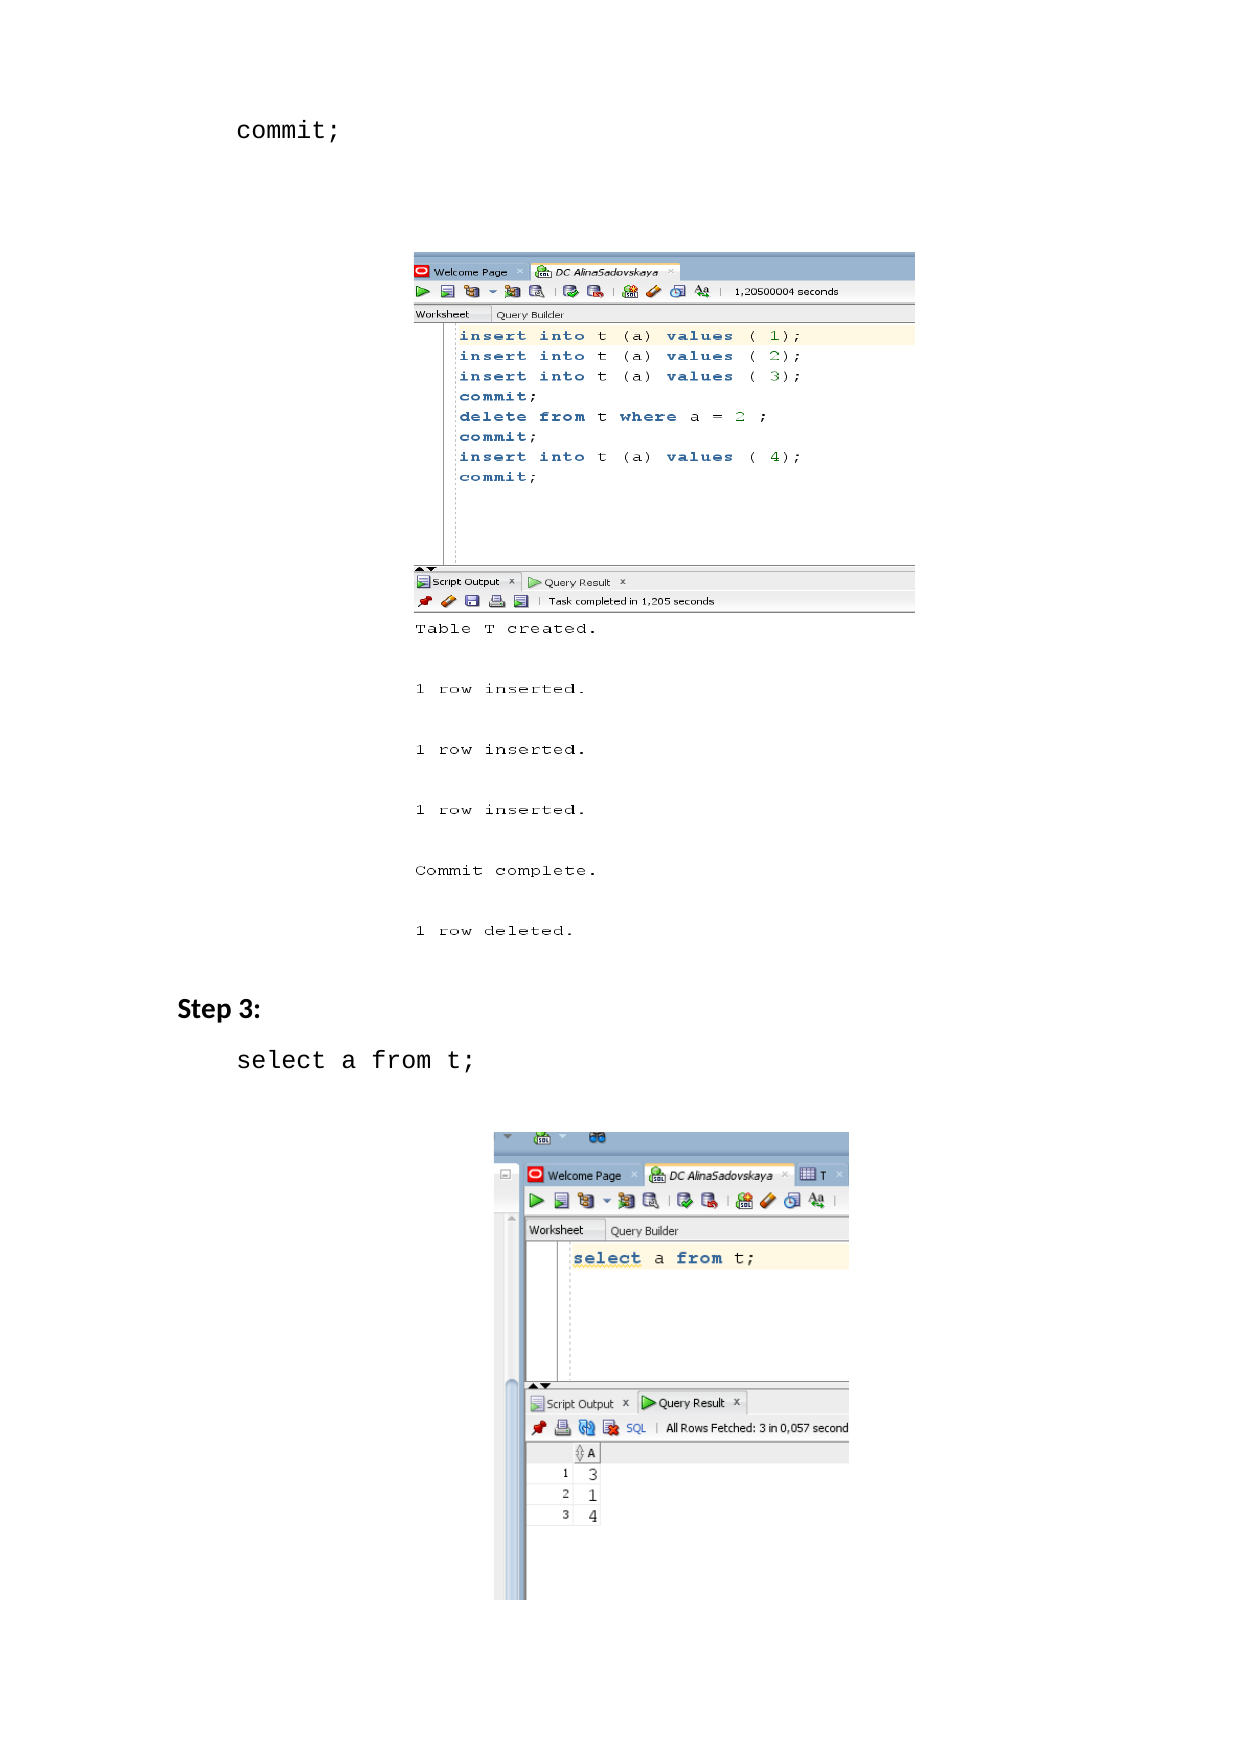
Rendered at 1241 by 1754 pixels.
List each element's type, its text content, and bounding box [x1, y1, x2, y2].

picture [493, 1132, 849, 1600]
text commit; [236, 118, 1107, 146]
picture [413, 252, 915, 971]
text select a from t; [236, 1047, 1107, 1076]
text Step 3: [177, 990, 1152, 1025]
